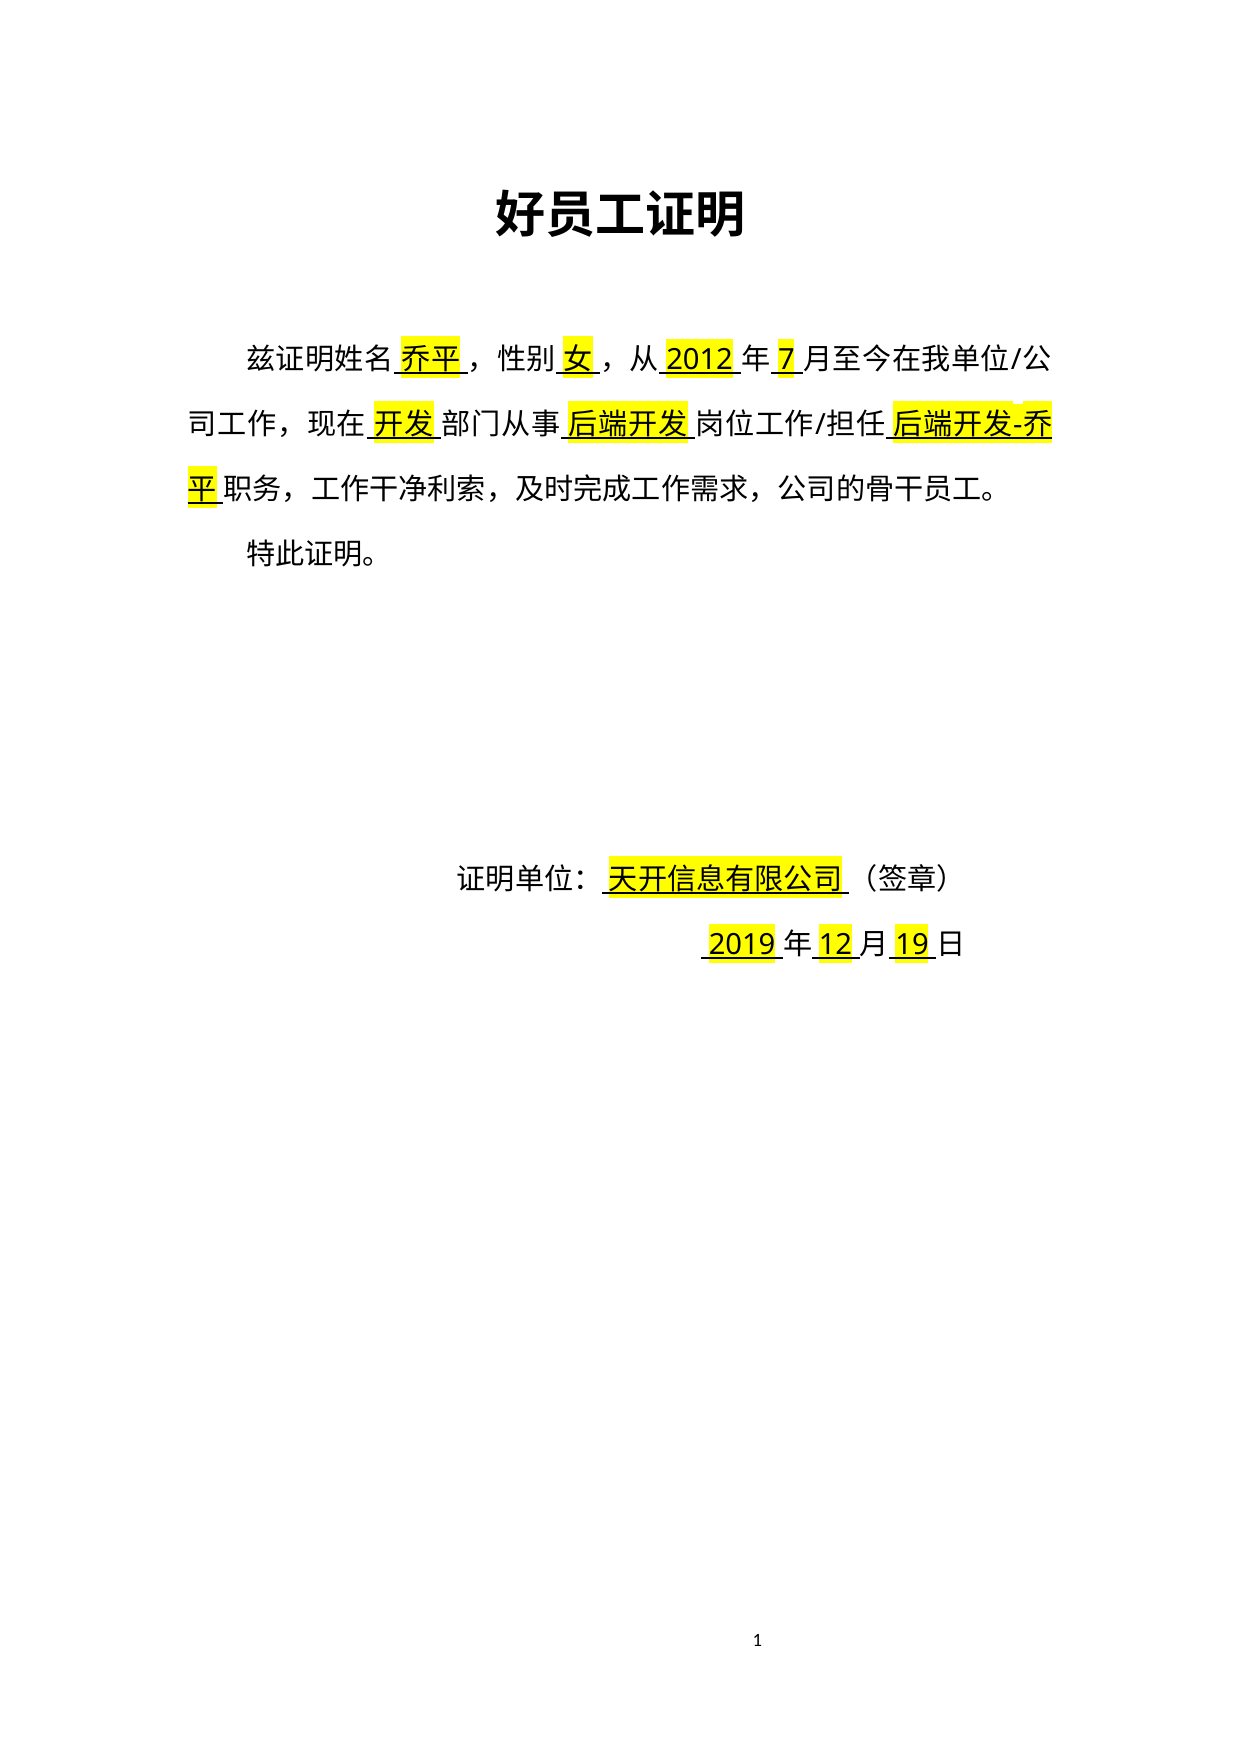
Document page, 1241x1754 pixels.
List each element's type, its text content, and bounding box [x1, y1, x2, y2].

text 证明单位： 天开信息有限公司 （签章） [187, 844, 965, 909]
text 2019 年 12 月 19 日 [187, 909, 965, 974]
text 好员工证明 [187, 162, 1053, 259]
text 兹证明姓名 乔平 ，性别 女 ，从 2012 年 7 月至今在我单位/公司工作，现在 开发 部门从事 后端开发 岗位工作/担任 后端开发-乔平 职务，工作干净利索，及时完成工作需求，公司的骨干员工。 [187, 324, 1053, 519]
text 特此证明。 [187, 519, 1053, 584]
